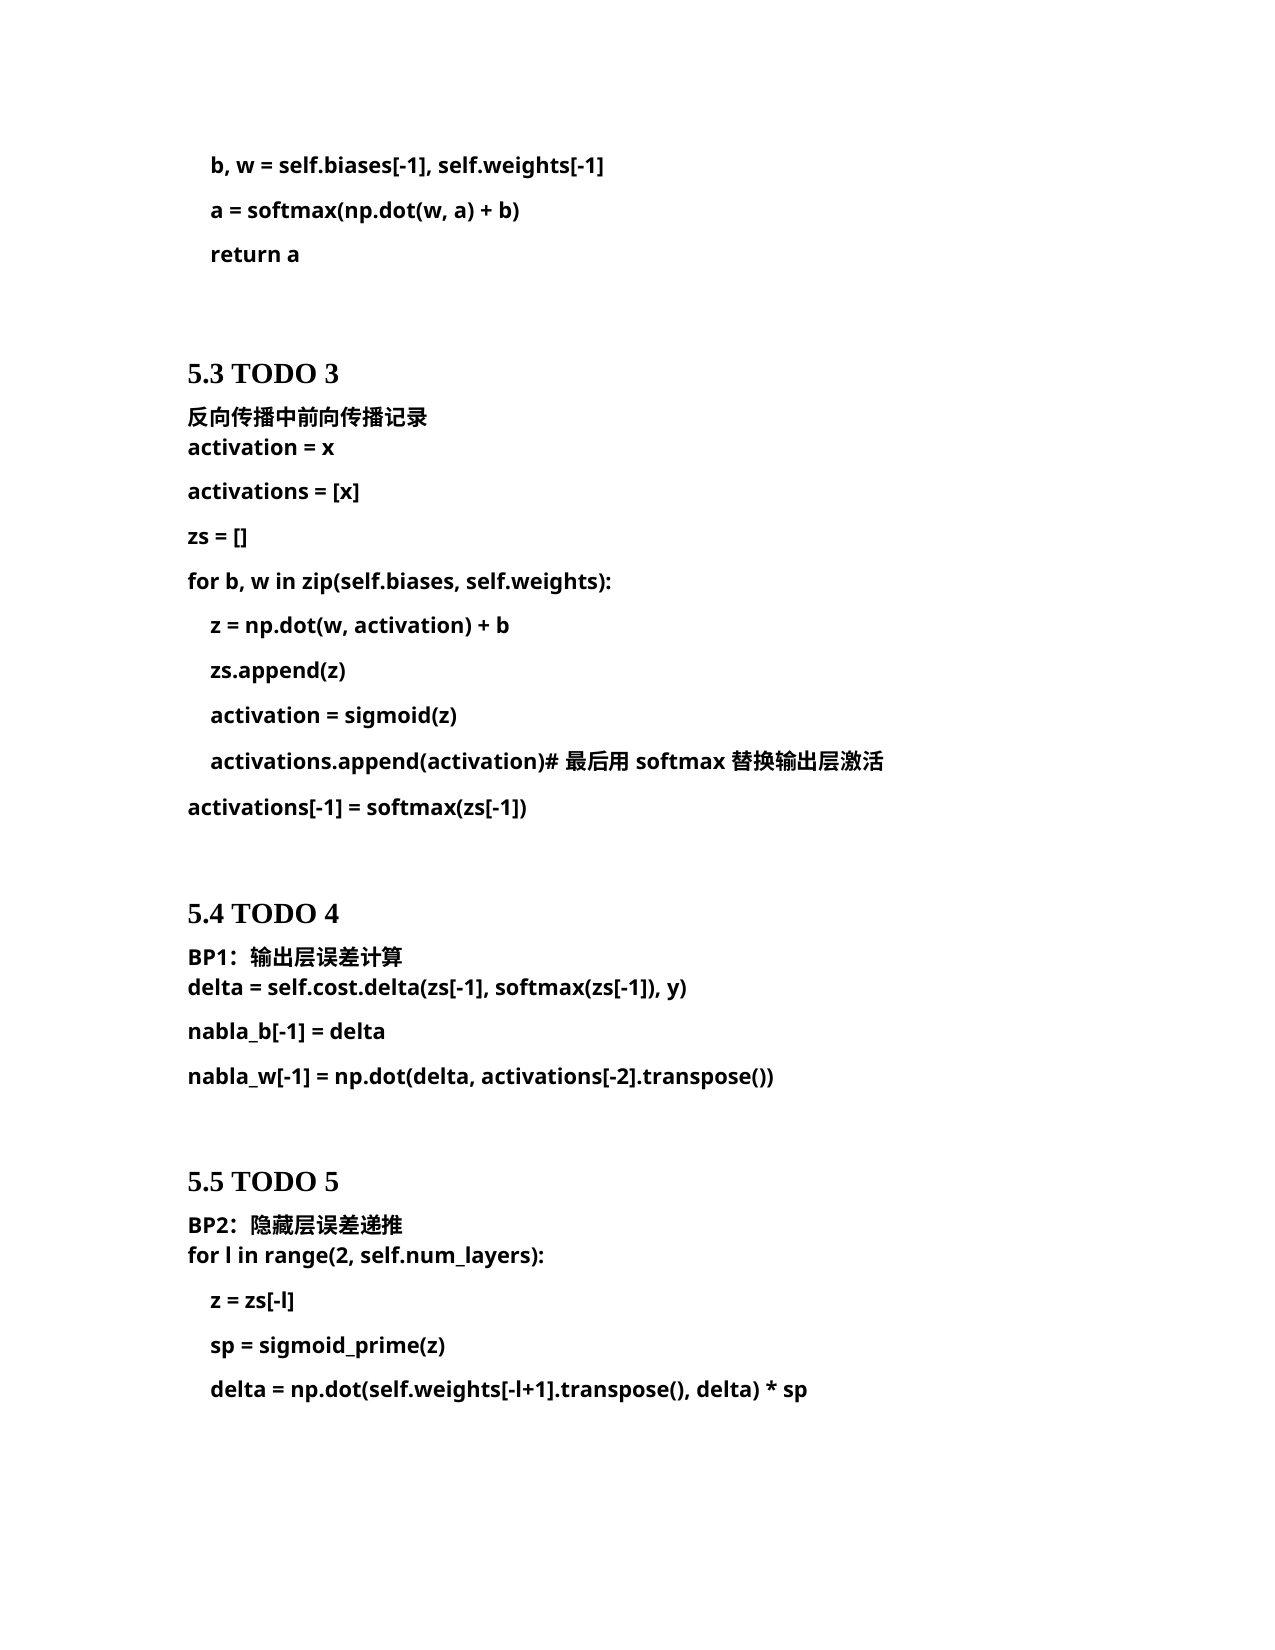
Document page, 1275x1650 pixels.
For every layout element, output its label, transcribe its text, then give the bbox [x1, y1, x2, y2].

text 反向传播中前向传播记录 [187, 400, 1087, 432]
text activation = x [187, 432, 1087, 461]
text for l in range(2, self.num_layers): [187, 1240, 1087, 1270]
text BP2：隐藏层误差递推 [187, 1208, 1087, 1240]
text sp = sigmoid_prime(z) [187, 1330, 1087, 1359]
text return a [187, 239, 1087, 269]
text z = np.dot(w, activation) + b [187, 610, 1087, 640]
subtitle 5.4 TODO 4 [187, 896, 1087, 929]
text b, w = self.biases[-1], self.weights[-1] [187, 150, 1087, 180]
subtitle 5.5 TODO 5 [187, 1164, 1087, 1198]
text activations[-1] = softmax(zs[-1]) [187, 792, 1087, 822]
text zs = [] [187, 521, 1087, 551]
text delta = np.dot(self.weights[-l+1].transpose(), delta) * sp [187, 1374, 1087, 1404]
text activations.append(activation)# 最后用 softmax 替换输出层激活 [187, 744, 1087, 776]
text activations = [x] [187, 476, 1087, 506]
text BP1：输出层误差计算 [187, 940, 1087, 971]
text nabla_w[-1] = np.dot(delta, activations[-2].transpose()) [187, 1061, 1087, 1091]
subtitle 5.3 TODO 3 [187, 356, 1087, 389]
text delta = self.cost.delta(zs[-1], softmax(zs[-1]), y) [187, 971, 1087, 1001]
text z = zs[-l] [187, 1285, 1087, 1315]
text for b, w in zip(self.biases, self.weights): [187, 566, 1087, 595]
text a = softmax(np.dot(w, a) + b) [187, 195, 1087, 224]
text activation = sigmoid(z) [187, 700, 1087, 729]
text zs.append(z) [187, 655, 1087, 685]
text nabla_b[-1] = delta [187, 1016, 1087, 1046]
